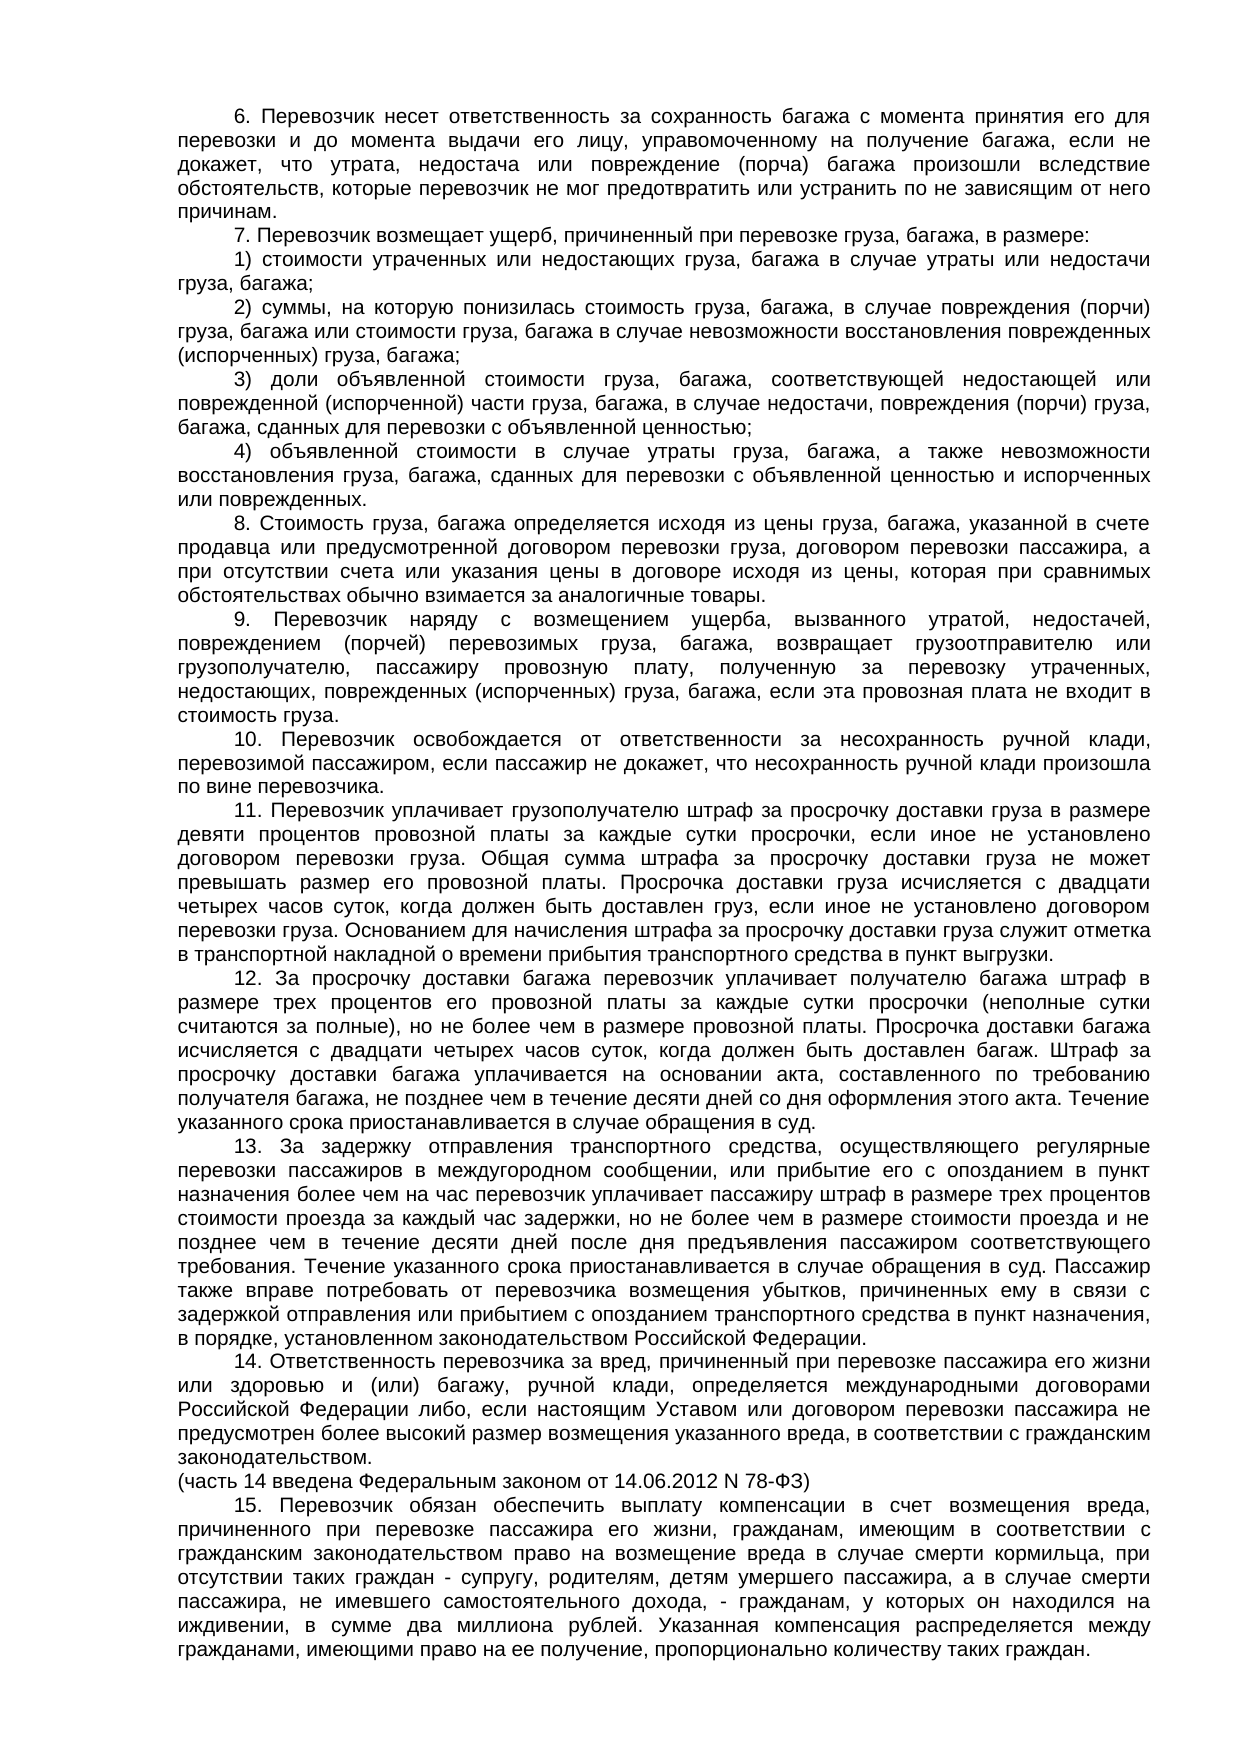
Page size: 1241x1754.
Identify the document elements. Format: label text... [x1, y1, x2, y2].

text (часть 14 введена Федеральным законом от 14.06.2012 N 78-ФЗ) [177, 1469, 1152, 1493]
text 1) стоимости утраченных или недостающих груза, багажа в случае утраты или недостачи груза, багажа; [177, 247, 1152, 295]
text 10. Перевозчик освобождается от ответственности за несохранность ручной клади, перевозимой пассажиром, если пассажир не докажет, что несохранность ручной клади произошла по вине перевозчика. [177, 726, 1152, 798]
text 4) объявленной стоимости в случае утраты груза, багажа, а также невозможности восстановления груза, багажа, сданных для перевозки с объявленной ценностью и испорченных или поврежденных. [177, 439, 1152, 511]
text 13. За задержку отправления транспортного средства, осуществляющего регулярные перевозки пассажиров в междугородном сообщении, или прибытие его с опозданием в пункт назначения более чем на час перевозчик уплачивает пассажиру штраф в размере трех процентов стоимости проезда за каждый час задержки, но не более чем в размере стоимости проезда и не позднее чем в течение десяти дней после дня предъявления пассажиром соответствующего требования. Течение указанного срока приостанавливается в случае обращения в суд. Пассажир также вправе потребовать от перевозчика возмещения убытков, причиненных ему в связи с задержкой отправления или прибытием с опозданием транспортного средства в пункт назначения, в порядке, установленном законодательством Российской Федерации. [177, 1134, 1152, 1349]
text 8. Стоимость груза, багажа определяется исходя из цены груза, багажа, указанной в счете продавца или предусмотренной договором перевозки груза, договором перевозки пассажира, а при отсутствии счета или указания цены в договоре исходя из цены, которая при сравнимых обстоятельствах обычно взимается за аналогичные товары. [177, 511, 1152, 607]
text 9. Перевозчик наряду с возмещением ущерба, вызванного утратой, недостачей, повреждением (порчей) перевозимых груза, багажа, возвращает грузоотправителю или грузополучателю, пассажиру провозную плату, полученную за перевозку утраченных, недостающих, поврежденных (испорченных) груза, багажа, если эта провозная плата не входит в стоимость груза. [177, 607, 1152, 726]
text 15. Перевозчик обязан обеспечить выплату компенсации в счет возмещения вреда, причиненного при перевозке пассажира его жизни, гражданам, имеющим в соответствии с гражданским законодательством право на возмещение вреда в случае смерти кормильца, при отсутствии таких граждан - супругу, родителям, детям умершего пассажира, а в случае смерти пассажира, не имевшего самостоятельного дохода, - гражданам, у которых он находился на иждивении, в сумме два миллиона рублей. Указанная компенсация распределяется между гражданами, имеющими право на ее получение, пропорционально количеству таких граждан. [177, 1493, 1152, 1661]
text 12. За просрочку доставки багажа перевозчик уплачивает получателю багажа штраф в размере трех процентов его провозной платы за каждые сутки просрочки (неполные сутки считаются за полные), но не более чем в размере провозной платы. Просрочка доставки багажа исчисляется с двадцати четырех часов суток, когда должен быть доставлен багаж. Штраф за просрочку доставки багажа уплачивается на основании акта, составленного по требованию получателя багажа, не позднее чем в течение десяти дней со дня оформления этого акта. Течение указанного срока приостанавливается в случае обращения в суд. [177, 966, 1152, 1134]
text 7. Перевозчик возмещает ущерб, причиненный при перевозке груза, багажа, в размере: [177, 223, 1152, 247]
text 3) доли объявленной стоимости груза, багажа, соответствующей недостающей или поврежденной (испорченной) части груза, багажа, в случае недостачи, повреждения (порчи) груза, багажа, сданных для перевозки с объявленной ценностью; [177, 367, 1152, 439]
text 11. Перевозчик уплачивает грузополучателю штраф за просрочку доставки груза в размере девяти процентов провозной платы за каждые сутки просрочки, если иное не установлено договором перевозки груза. Общая сумма штрафа за просрочку доставки груза не может превышать размер его провозной платы. Просрочка доставки груза исчисляется с двадцати четырех часов суток, когда должен быть доставлен груз, если иное не установлено договором перевозки груза. Основанием для начисления штрафа за просрочку доставки груза служит отметка в транспортной накладной о времени прибытия транспортного средства в пункт выгрузки. [177, 798, 1152, 966]
text 2) суммы, на которую понизилась стоимость груза, багажа, в случае повреждения (порчи) груза, багажа или стоимости груза, багажа в случае невозможности восстановления поврежденных (испорченных) груза, багажа; [177, 295, 1152, 367]
text 14. Ответственность перевозчика за вред, причиненный при перевозке пассажира его жизни или здоровью и (или) багажу, ручной клади, определяется международными договорами Российской Федерации либо, если настоящим Уставом или договором перевозки пассажира не предусмотрен более высокий размер возмещения указанного вреда, в соответствии с гражданским законодательством. [177, 1349, 1152, 1469]
text 6. Перевозчик несет ответственность за сохранность багажа с момента принятия его для перевозки и до момента выдачи его лицу, управомоченному на получение багажа, если не докажет, что утрата, недостача или повреждение (порча) багажа произошли вследствие обстоятельств, которые перевозчик не мог предотвратить или устранить по не зависящим от него причинам. [177, 103, 1152, 223]
